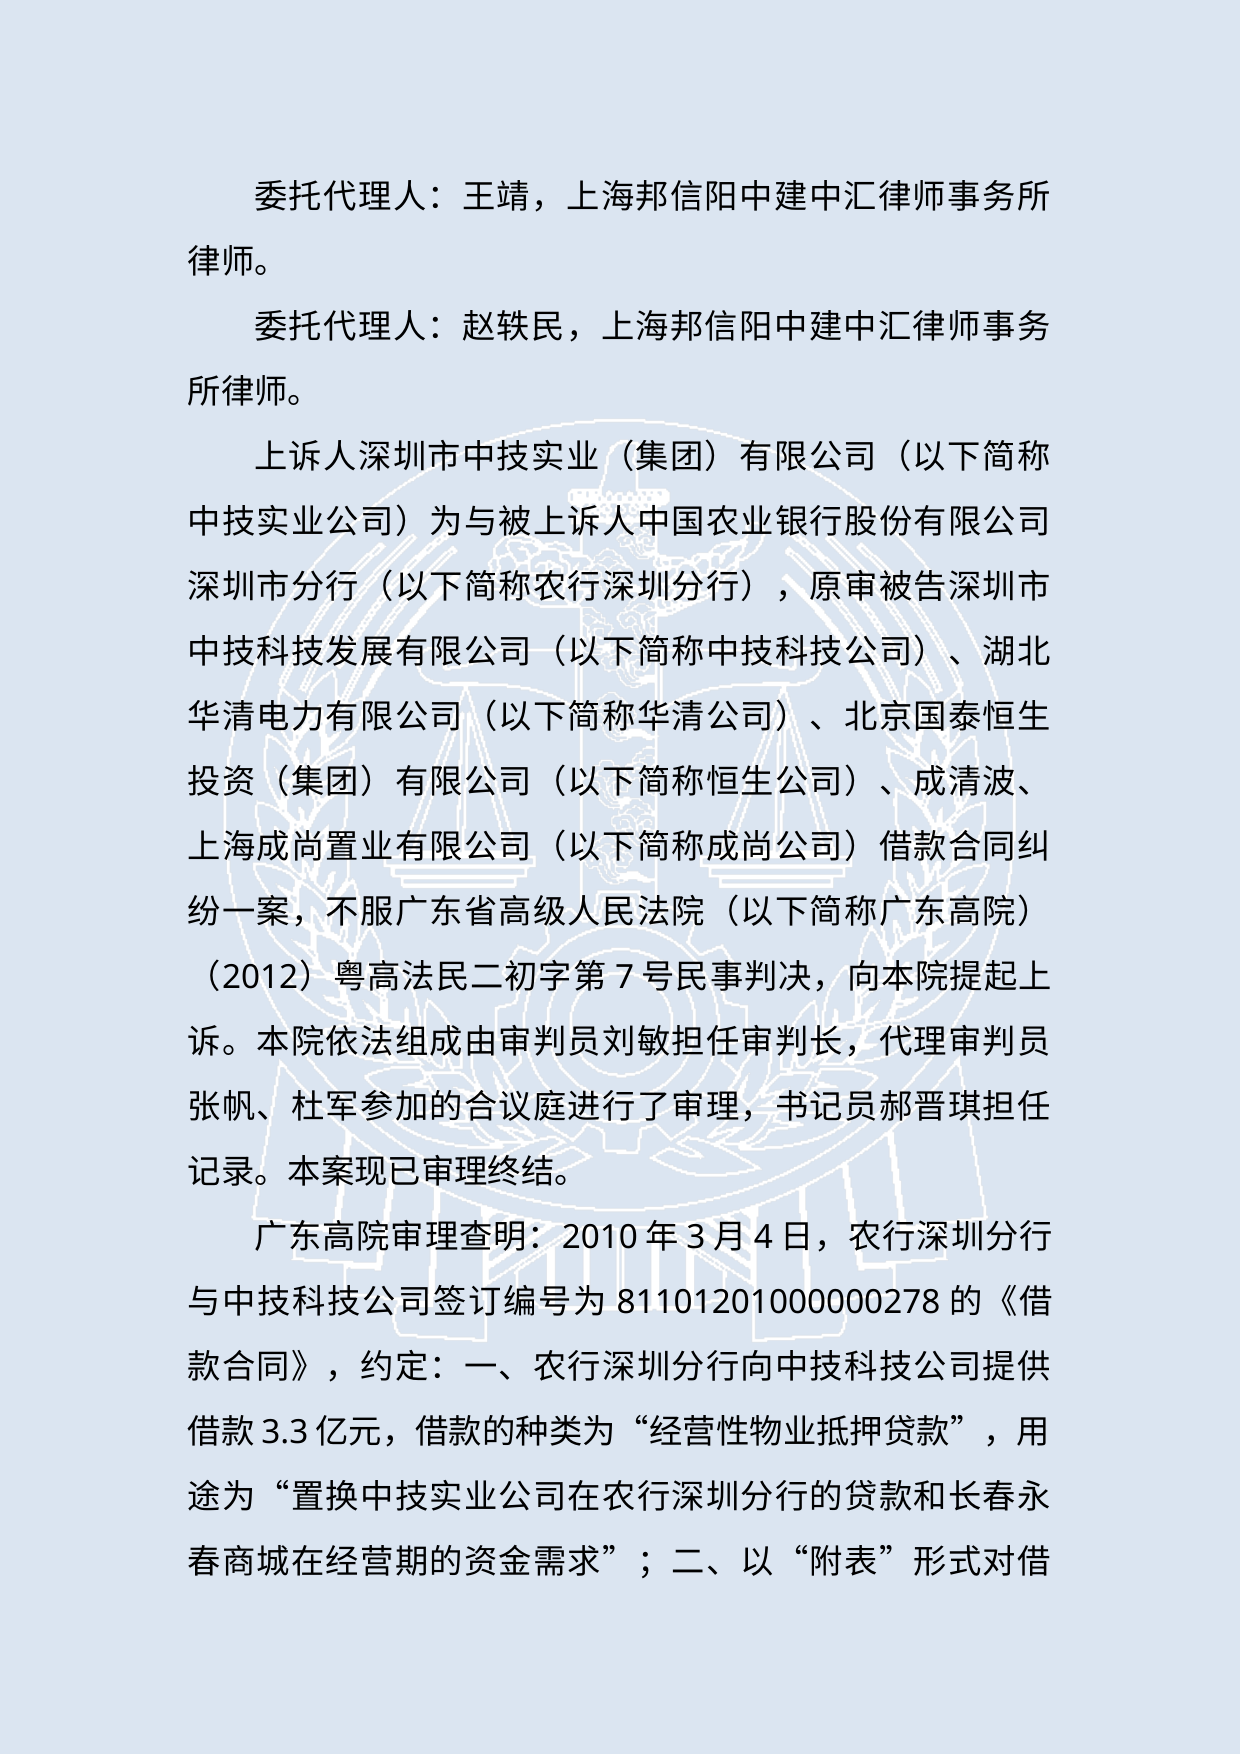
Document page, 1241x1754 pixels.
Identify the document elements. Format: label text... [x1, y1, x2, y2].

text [187, 1202, 1053, 1592]
text 上诉人深圳市中技实业（集团）有限公司（以下简称中技实业公司）为与被上诉人中国农业银行股份有限公司深圳市分行（以下简称农行深圳分行），原审被告深圳市中技科技发展有限公司（以下简称中技科技公司）、湖北华清电力有限公司（以下简称华清公司）、北京国泰恒生投资（集团）有限公司（以下简称恒生公司）、成清波、上海成尚置业有限公司（以下简称成尚公司）借款合同纠纷一案，不服广东省高级人民法院（以下简称广东高院）（2012）粤高法民二初字第7号民事判决，向本院提起上诉。本院依法组成由审判员刘敏担任审判长，代理审判员张帆、杜军参加的合议庭进行了审理，书记员郝晋琪担任记录。本案现已审理终结。 [187, 422, 1053, 1202]
text 委托代理人：赵轶民，上海邦信阳中建中汇律师事务所律师。 [187, 292, 1053, 422]
text 委托代理人：王靖，上海邦信阳中建中汇律师事务所律师。 [187, 162, 1053, 292]
